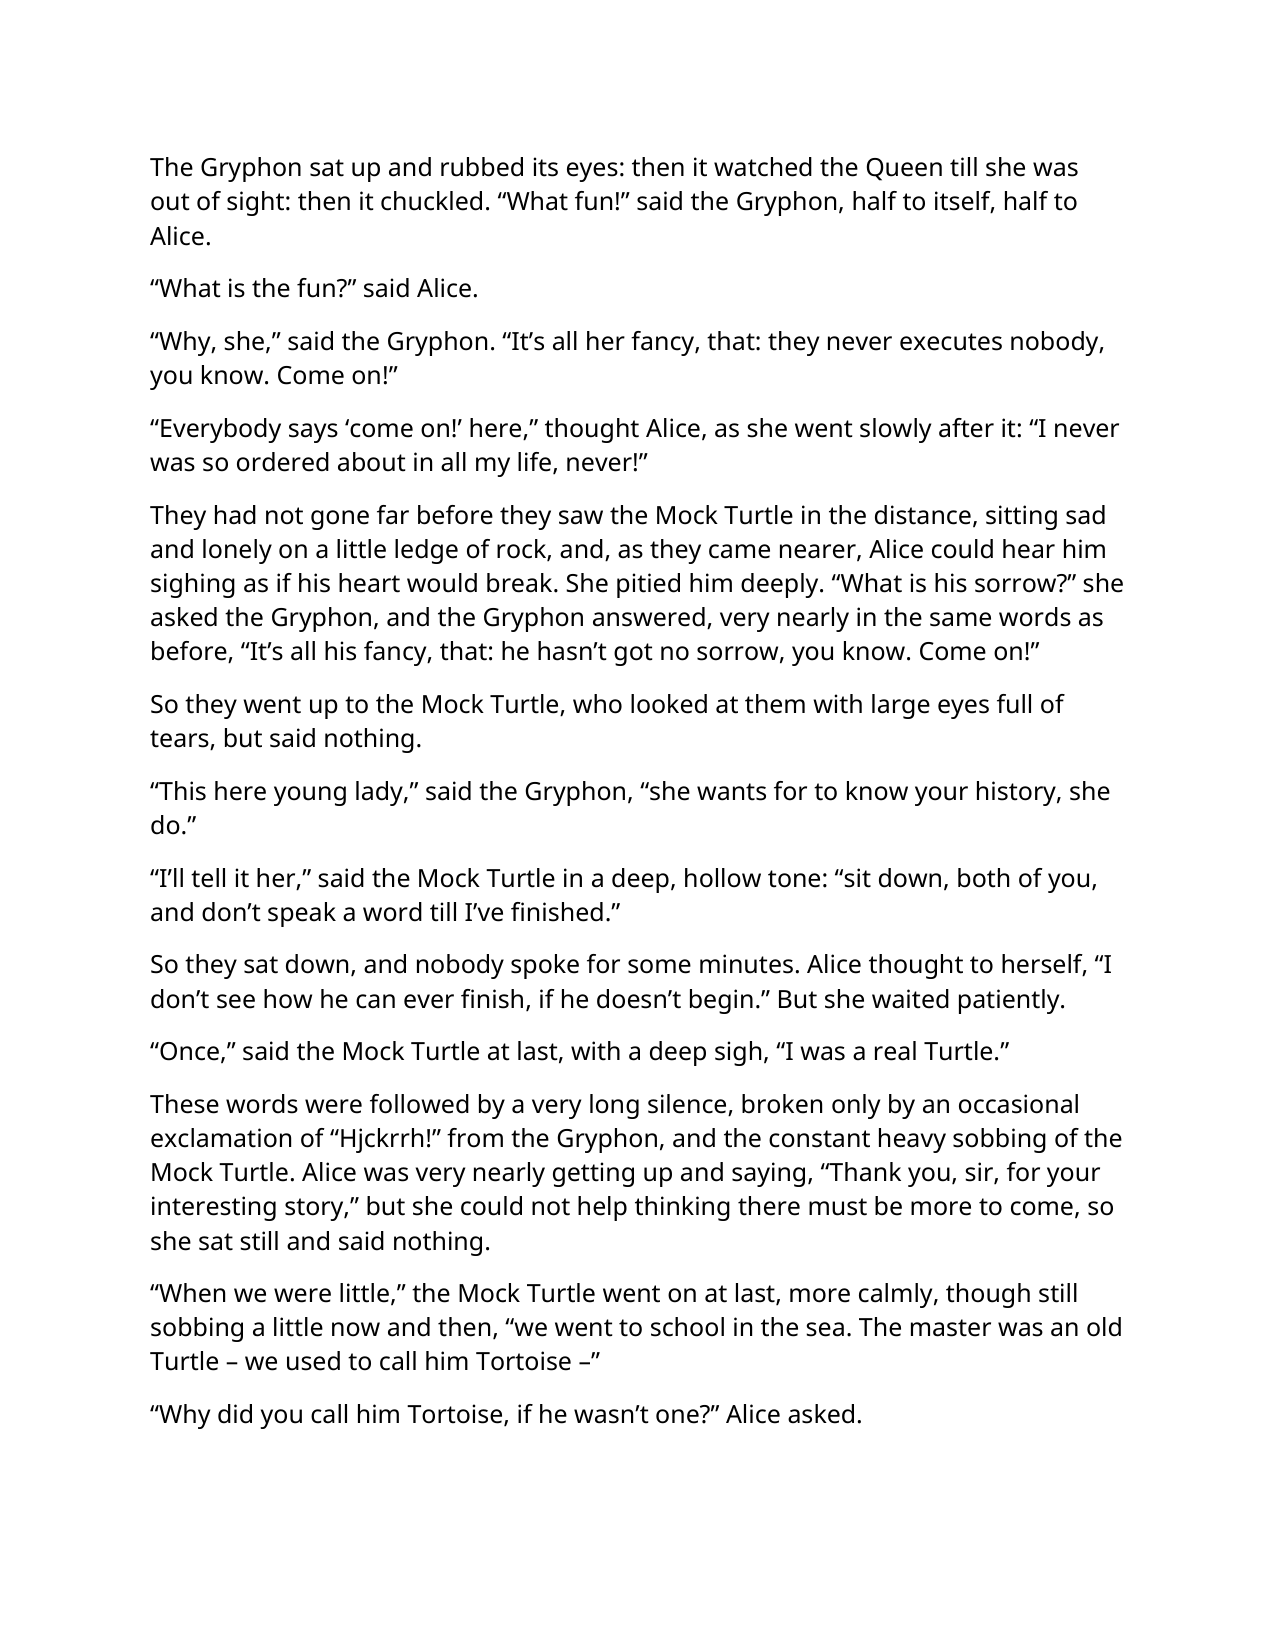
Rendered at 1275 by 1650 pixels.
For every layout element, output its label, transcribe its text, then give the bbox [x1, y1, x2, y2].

text “When we were little,” the Mock Turtle went on at last, more calmly, though still sobbing a little now and then, “we went to school in the sea. The master was an old Turtle – we used to call him Tortoise –” [150, 1276, 1125, 1378]
text They had not gone far before they saw the Mock Turtle in the distance, sitting sad and lonely on a little ledge of rock, and, as they came nearer, Alice could hear him sighing as if his heart would break. She pitied him deeply. “What is his sorrow?” she asked the Gryphon, and the Gryphon answered, very nearly in the same words as before, “It’s all his fancy, that: he hasn’t got no sorrow, you know. Come on!” [150, 497, 1125, 668]
text So they sat down, and nobody spoke for some minutes. Alice thought to herself, “I don’t see how he can ever finish, if he doesn’t begin.” But she waited patiently. [150, 947, 1125, 1015]
text “Why did you call him Tortoise, if he wasn’t one?” Alice asked. [150, 1397, 1125, 1431]
text “What is the fun?” said Alice. [150, 271, 1125, 305]
text “Everybody says ‘come on!’ here,” thought Alice, as she went slowly after it: “I never was so ordered about in all my life, never!” [150, 411, 1125, 479]
text “Once,” said the Mock Turtle at last, with a deep sigh, “I was a real Turtle.” [150, 1034, 1125, 1068]
text These words were followed by a very long silence, broken only by an occasional exclamation of “Hjckrrh!” from the Gryphon, and the constant heavy sobbing of the Mock Turtle. Alice was very nearly getting up and saying, “Thank you, sir, for your interesting story,” but she could not help thinking there must be more to come, so she sat still and said nothing. [150, 1087, 1125, 1257]
text The Gryphon sat up and rubbed its eyes: then it watched the Queen till she was out of sight: then it chuckled. “What fun!” said the Gryphon, half to itself, half to Alice. [150, 150, 1125, 252]
text “Why, she,” said the Gryphon. “It’s all her fancy, that: they never executes nobody, you know. Come on!” [150, 324, 1125, 392]
text “I’ll tell it her,” said the Mock Turtle in a deep, hollow tone: “sit down, both of you, and don’t speak a word till I’ve finished.” [150, 860, 1125, 928]
text “This here young lady,” said the Gryphon, “she wants for to know your history, she do.” [150, 773, 1125, 842]
text So they went up to the Mock Turtle, who looked at them with large eyes full of tears, but said nothing. [150, 687, 1125, 755]
